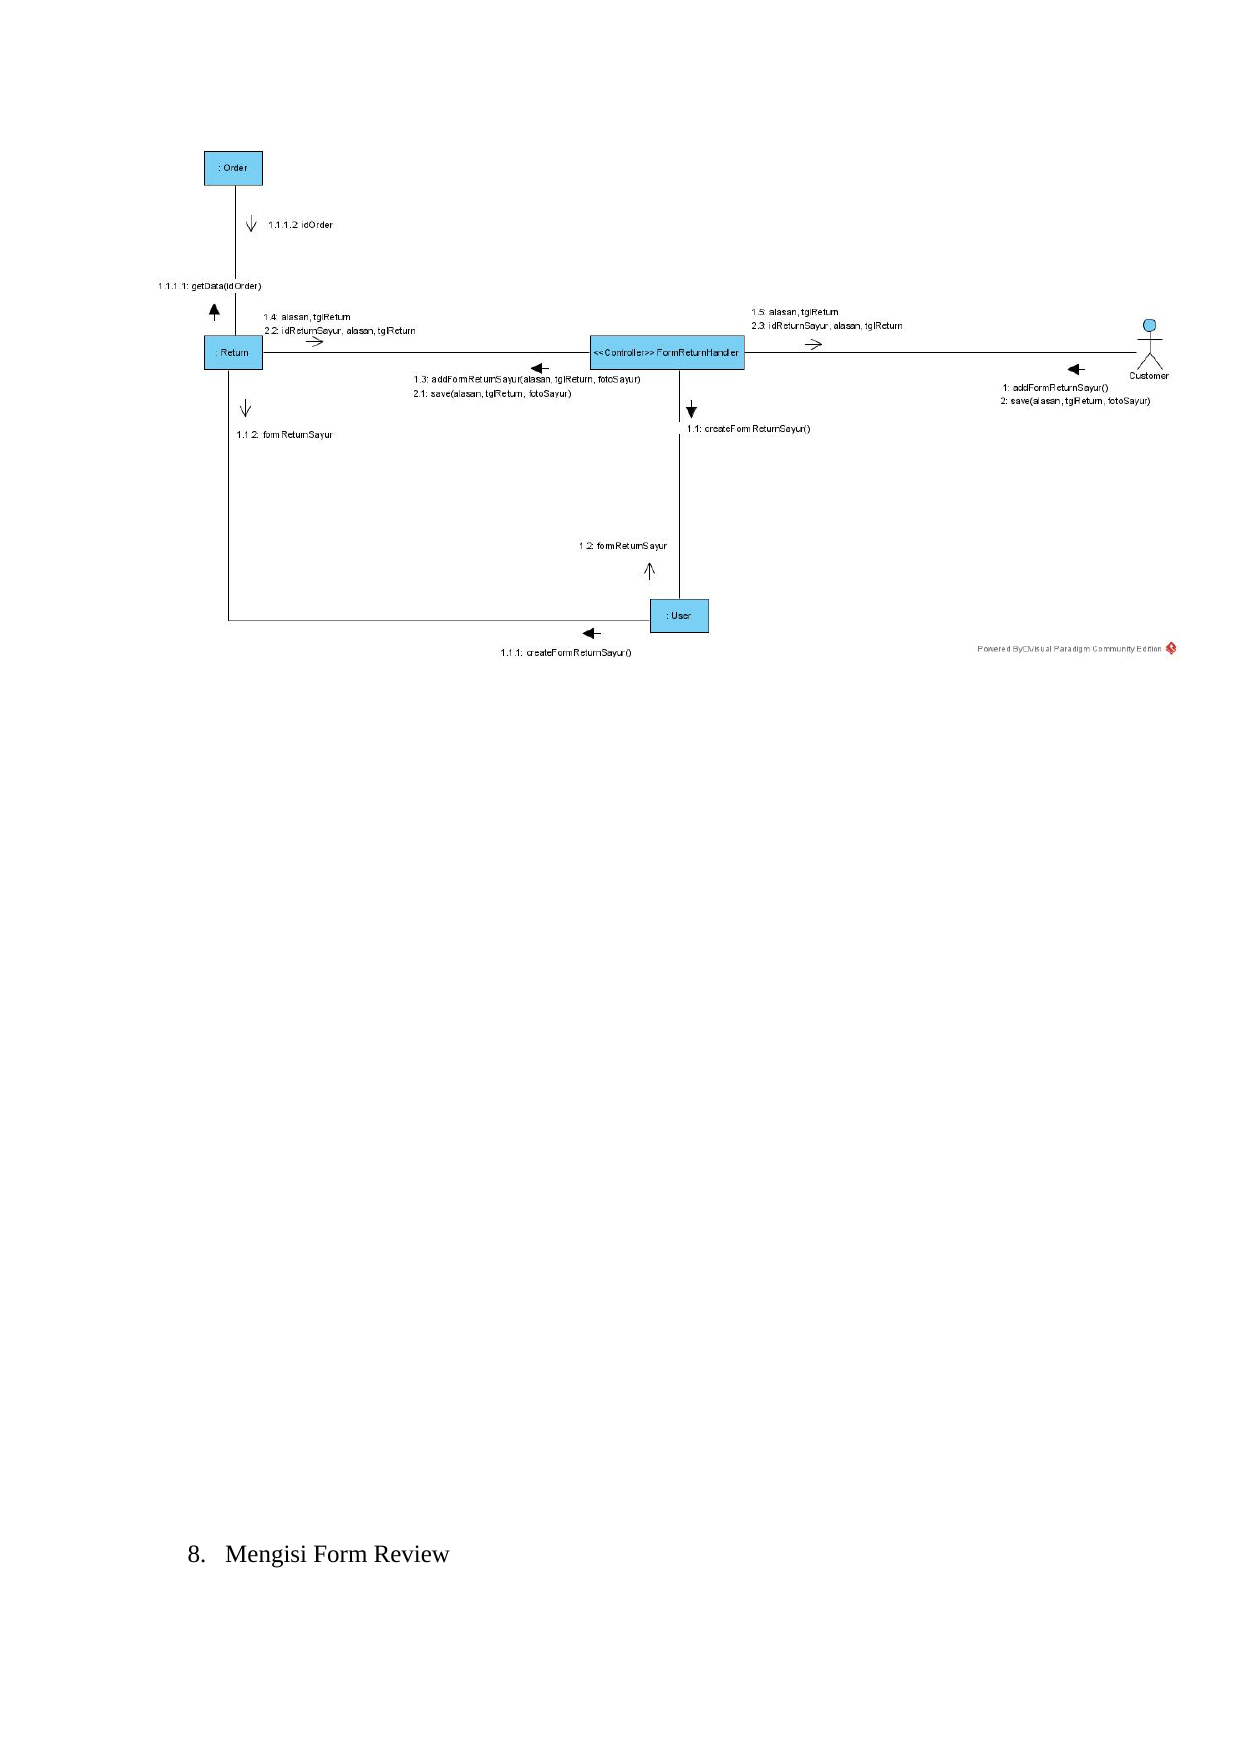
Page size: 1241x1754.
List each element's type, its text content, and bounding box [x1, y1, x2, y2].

picture [150, 150, 1181, 662]
list Mengisi Form Review [187, 1539, 1090, 1568]
